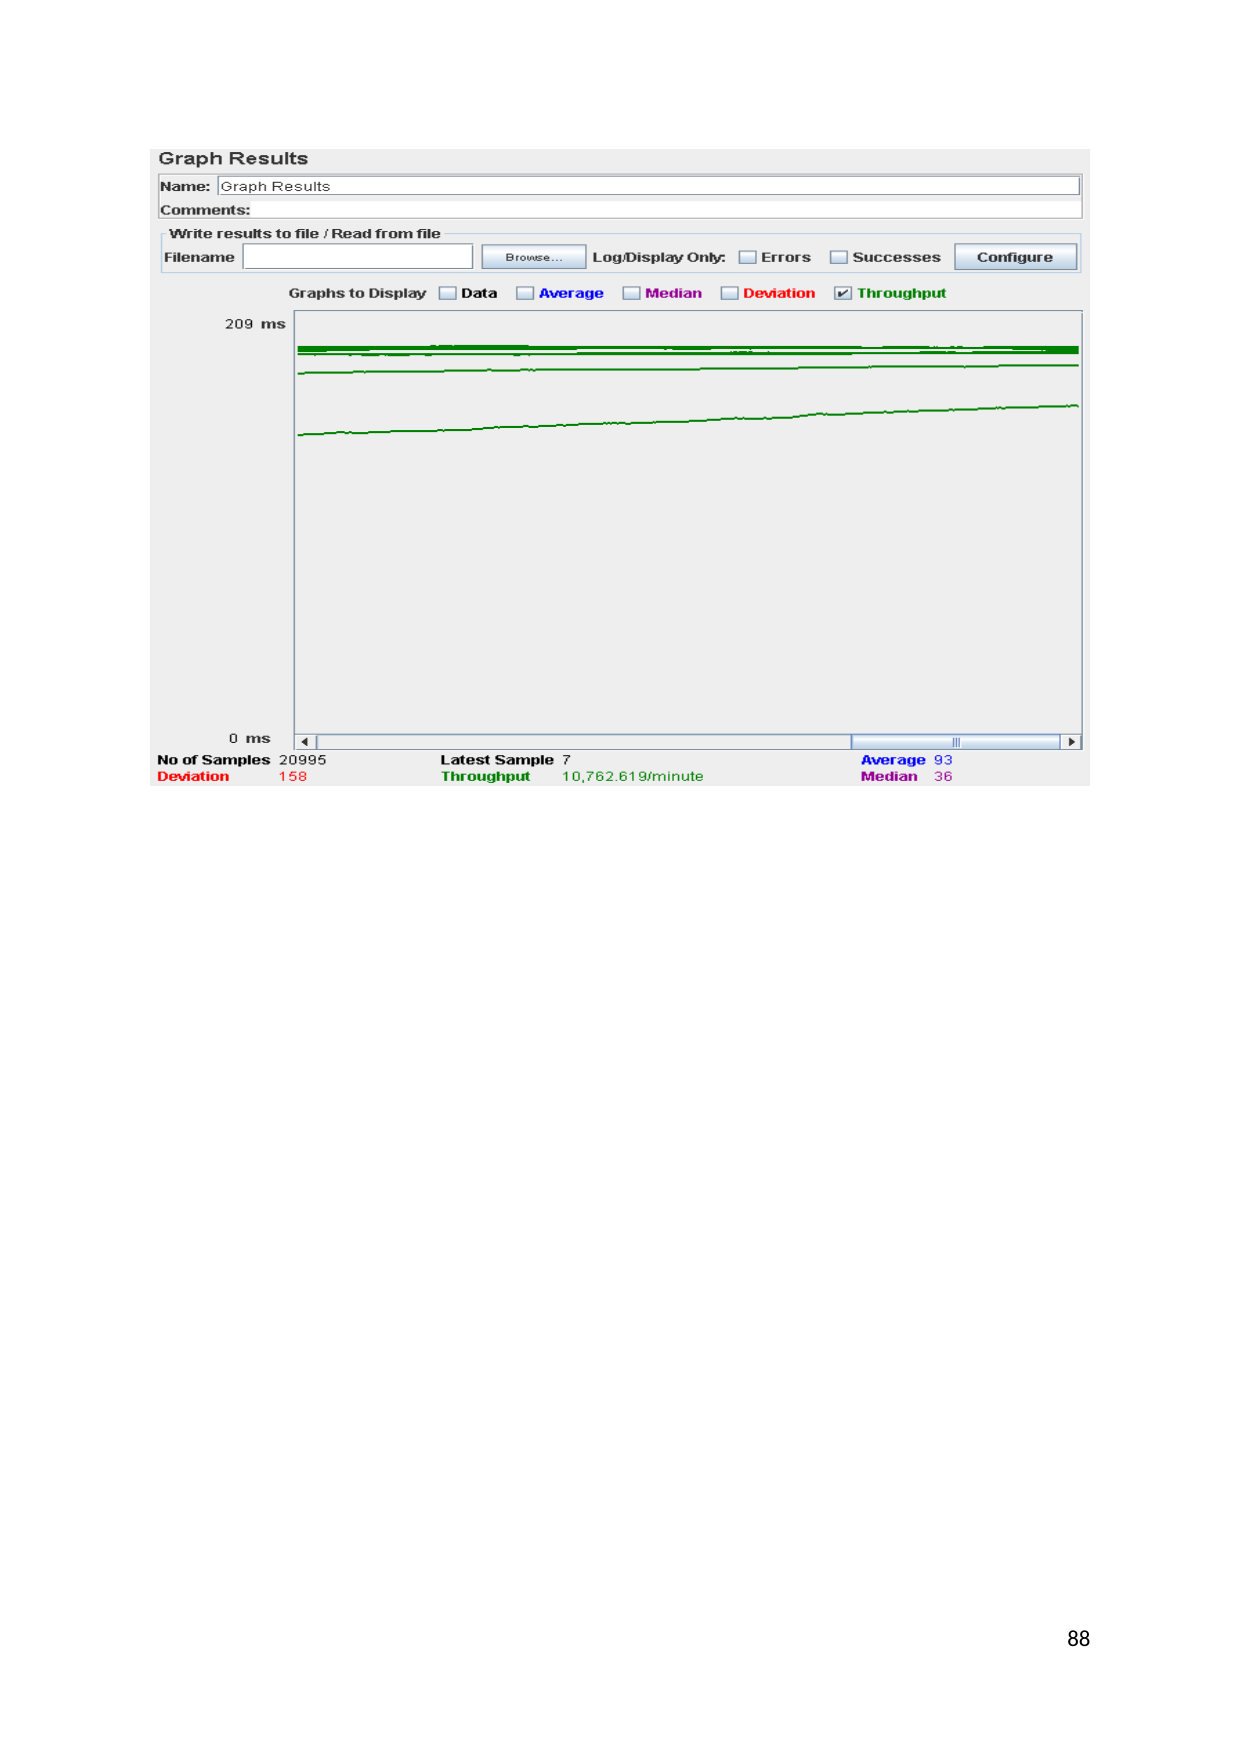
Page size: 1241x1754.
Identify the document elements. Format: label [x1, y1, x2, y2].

picture [150, 149, 1090, 786]
